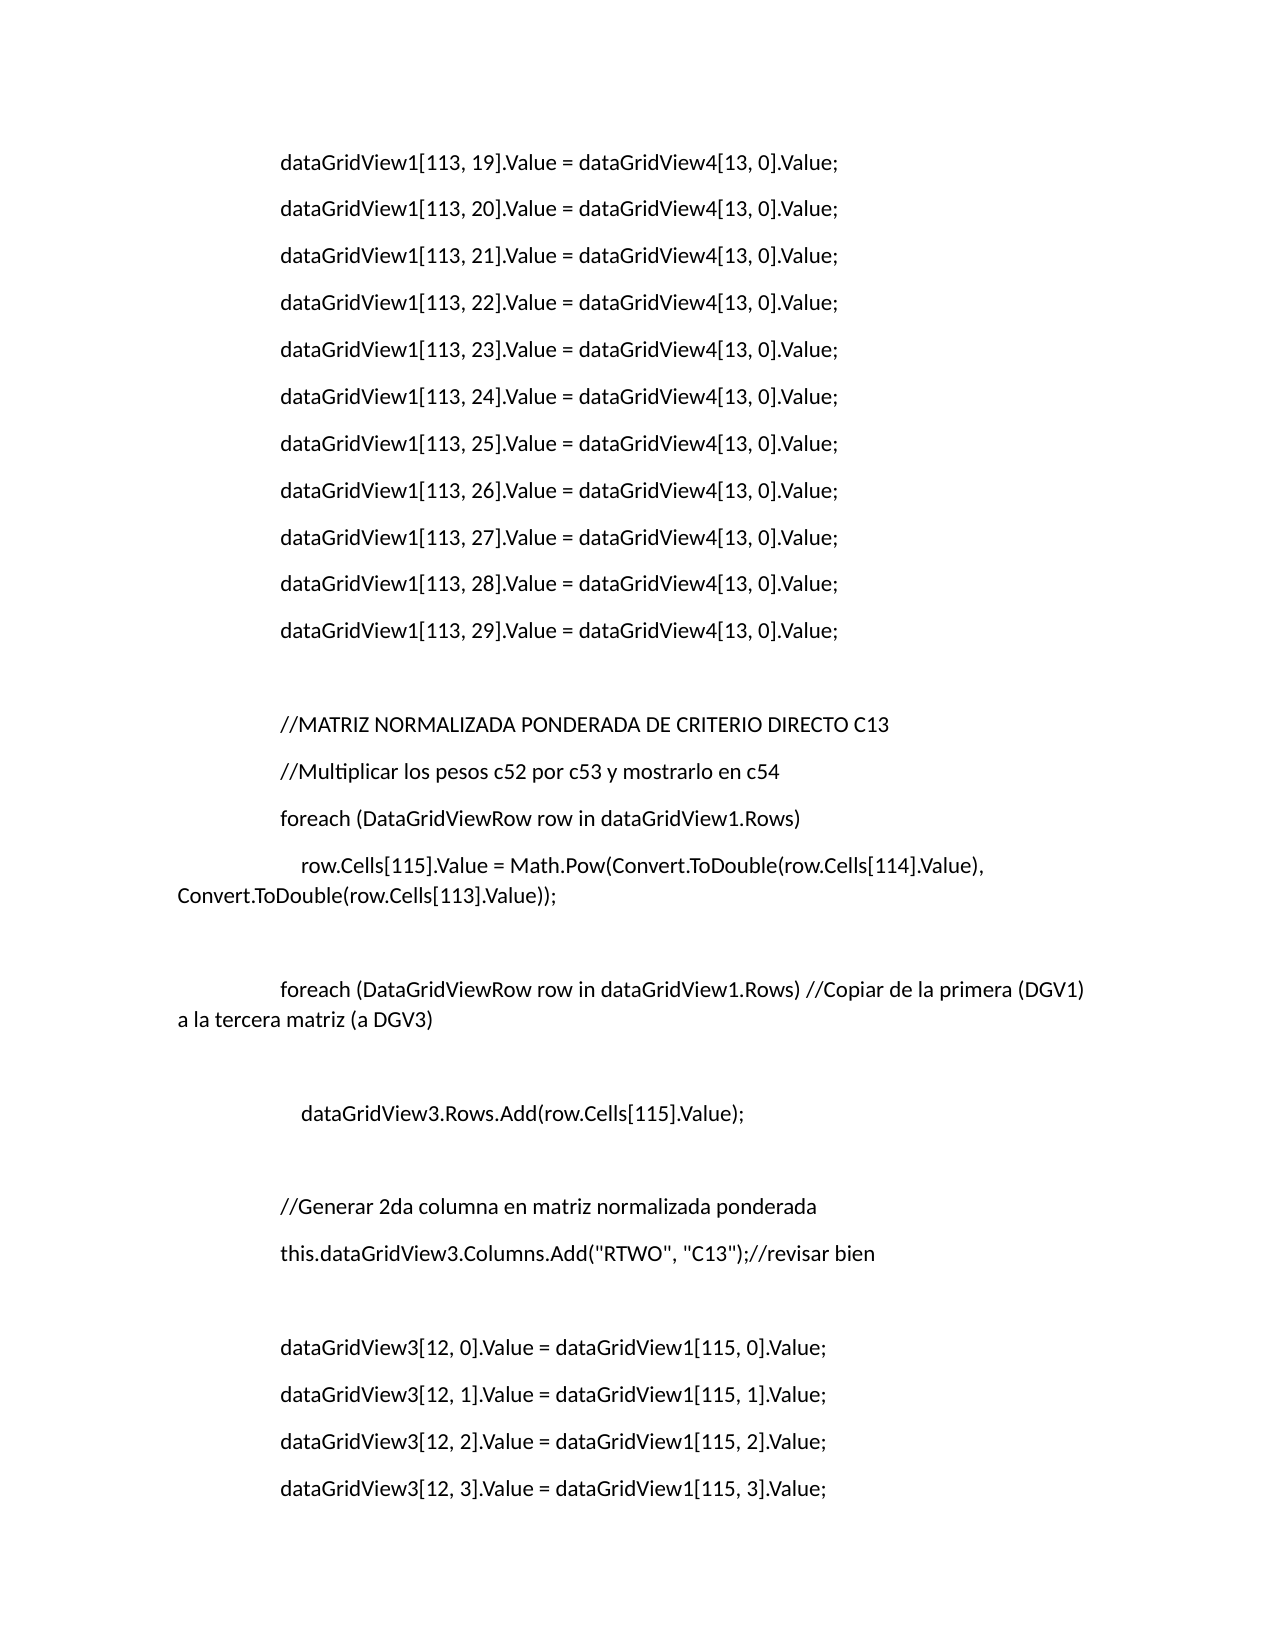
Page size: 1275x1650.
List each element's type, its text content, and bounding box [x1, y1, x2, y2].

text dataGridView3[12, 0].Value = dataGridView1[115, 0].Value; [177, 1333, 1098, 1361]
text dataGridView1[113, 27].Value = dataGridView4[13, 0].Value; [177, 523, 1098, 551]
text dataGridView1[113, 23].Value = dataGridView4[13, 0].Value; [177, 335, 1098, 363]
text dataGridView1[113, 29].Value = dataGridView4[13, 0].Value; [177, 616, 1098, 644]
text dataGridView3.Rows.Add(row.Cells[115].Value); [177, 1099, 1098, 1127]
text //MATRIZ NORMALIZADA PONDERADA DE CRITERIO DIRECTO C13 [177, 710, 1098, 738]
text //Multiplicar los pesos c52 por c53 y mostrarlo en c54 [177, 757, 1098, 785]
text this.dataGridView3.Columns.Add("RTWO", "C13");//revisar bien [177, 1239, 1098, 1267]
text dataGridView3[12, 1].Value = dataGridView1[115, 1].Value; [177, 1380, 1098, 1408]
text dataGridView1[113, 21].Value = dataGridView4[13, 0].Value; [177, 241, 1098, 269]
text dataGridView1[113, 26].Value = dataGridView4[13, 0].Value; [177, 476, 1098, 504]
text dataGridView1[113, 20].Value = dataGridView4[13, 0].Value; [177, 194, 1098, 222]
text foreach (DataGridViewRow row in dataGridView1.Rows) [177, 804, 1098, 832]
text dataGridView1[113, 22].Value = dataGridView4[13, 0].Value; [177, 288, 1098, 316]
text foreach (DataGridViewRow row in dataGridView1.Rows) //Copiar de la primera (DGV1) a la tercera matriz (a DGV3) [177, 975, 1098, 1033]
text dataGridView3[12, 2].Value = dataGridView1[115, 2].Value; [177, 1427, 1098, 1455]
text row.Cells[115].Value = Math.Pow(Convert.ToDouble(row.Cells[114].Value), Convert.ToDouble(row.Cells[113].Value)); [177, 851, 1098, 909]
text dataGridView1[113, 24].Value = dataGridView4[13, 0].Value; [177, 382, 1098, 410]
text dataGridView1[113, 28].Value = dataGridView4[13, 0].Value; [177, 569, 1098, 597]
text dataGridView1[113, 25].Value = dataGridView4[13, 0].Value; [177, 429, 1098, 457]
text //Generar 2da columna en matriz normalizada ponderada [177, 1192, 1098, 1220]
text dataGridView1[113, 19].Value = dataGridView4[13, 0].Value; [177, 148, 1098, 176]
text dataGridView3[12, 3].Value = dataGridView1[115, 3].Value; [177, 1474, 1098, 1502]
